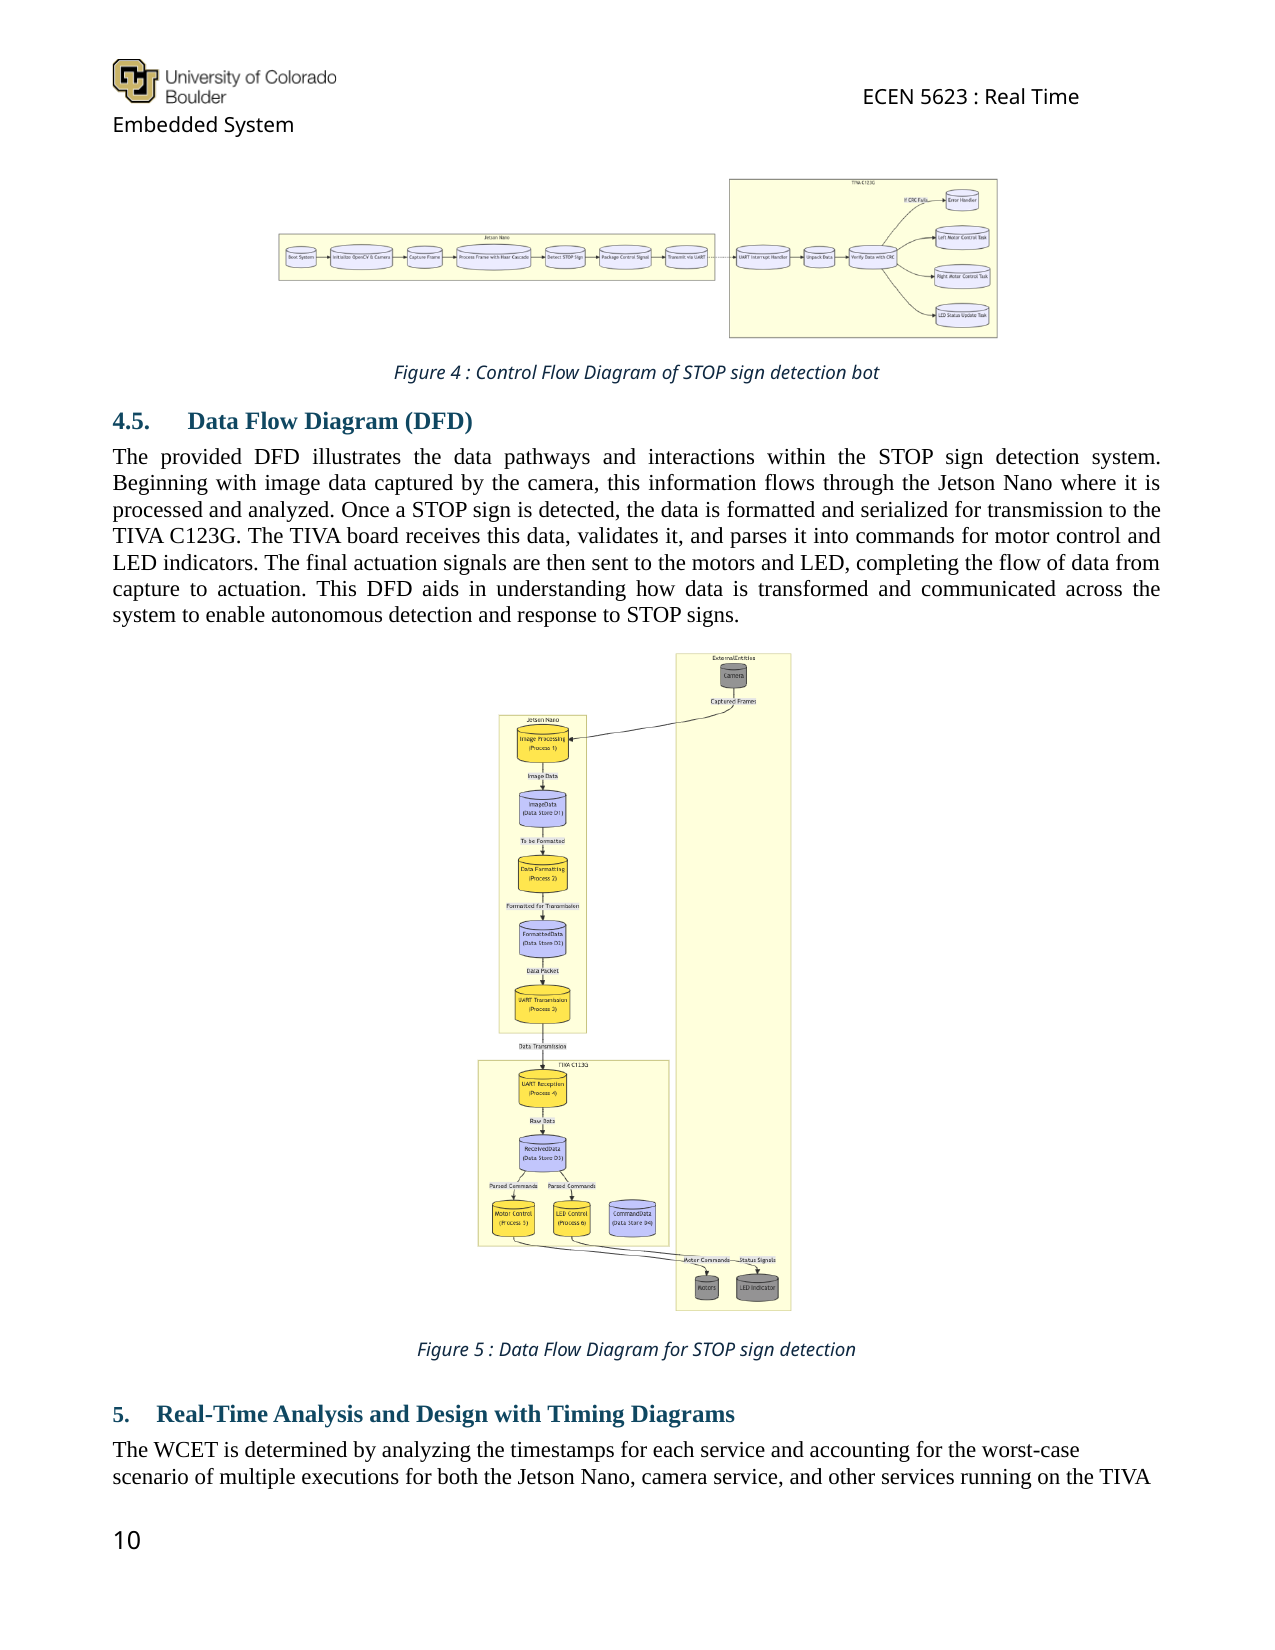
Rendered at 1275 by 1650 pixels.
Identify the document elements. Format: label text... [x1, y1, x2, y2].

text Figure 5 : Data Flow Diagram for STOP sign detection [112, 1336, 1162, 1362]
picture [112, 59, 337, 104]
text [112, 1437, 1162, 1489]
text Figure 4 : Control Flow Diagram of STOP sign detection bot [112, 360, 1162, 385]
text The provided DFD illustrates the data pathways and interactions within the STOP sign detection system. Beginning with image data captured by the camera, this information flows through the Jetson Nano where it is processed and analyzed. Once a STOP sign is detected, the data is formatted and serialized for transmission to the TIVA C123G. The TIVA board receives this data, validates it, and parses it into commands for motor control and LED indicators. The final actuation signals are then sent to the motors and LED, completing the flow of data from capture to actuation. This DFD aids in understanding how data is transformed and communicated across the system to enable autonomous detection and response to STOP signs. [112, 443, 1162, 628]
subtitle Data Flow Diagram (DFD) [112, 406, 1162, 435]
picture [454, 644, 821, 1320]
picture [273, 172, 1002, 343]
subtitle Real-Time Analysis and Design with Timing Diagrams [112, 1399, 1162, 1428]
